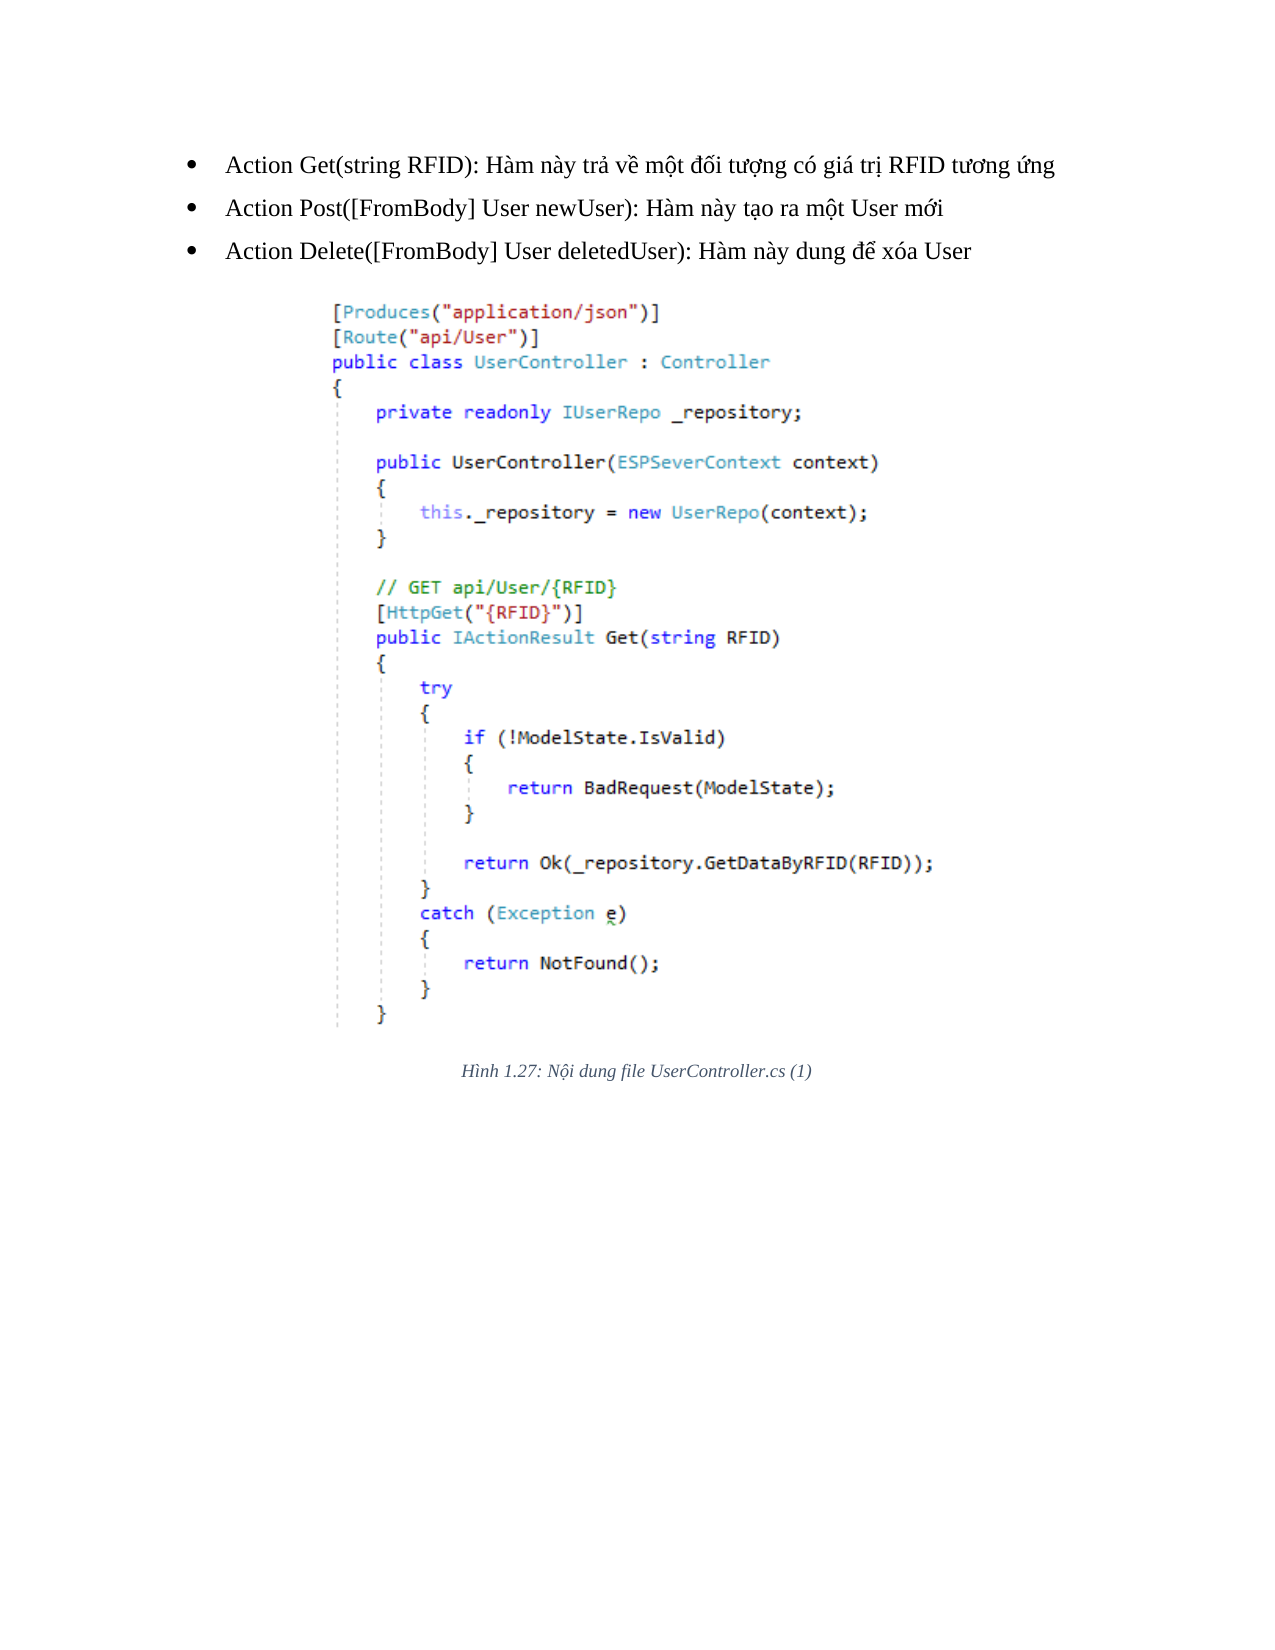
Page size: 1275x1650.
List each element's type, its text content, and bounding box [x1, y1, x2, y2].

text Hình 1.27: Nội dung file UserController.cs (1) [150, 1060, 1125, 1081]
picture [329, 296, 946, 1029]
list Action Delete([FromBody] User deletedUser): Hàm này dung để xóa User [187, 236, 1125, 265]
list Action Get(string RFID): Hàm này trả về một đối tượng có giá trị RFID tương ứng [187, 150, 1125, 179]
list Action Post([FromBody] User newUser): Hàm này tạo ra một User mới [187, 193, 1125, 222]
